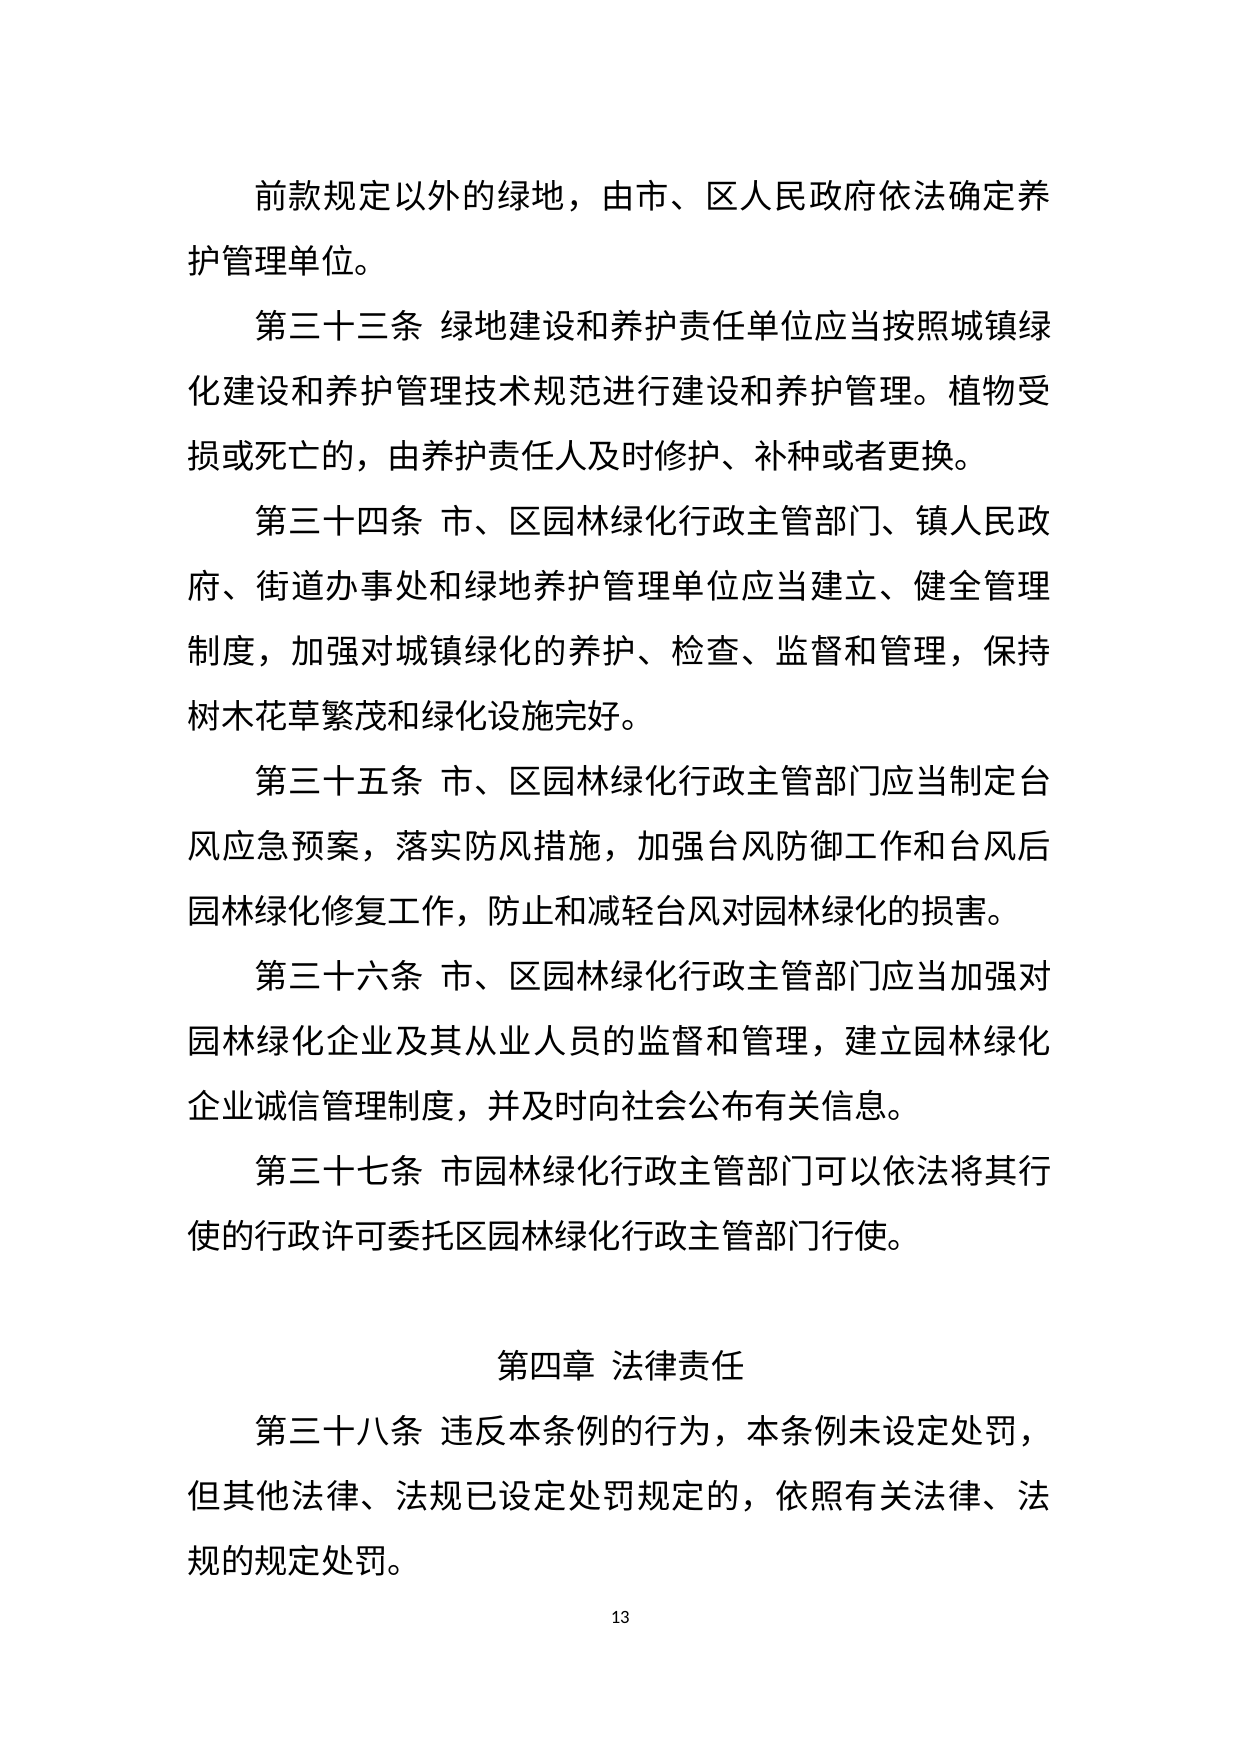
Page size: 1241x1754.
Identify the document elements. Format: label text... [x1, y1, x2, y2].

text 第三十四条 市、区园林绿化行政主管部门、镇人民政府、街道办事处和绿地养护管理单位应当建立、健全管理制度，加强对城镇绿化的养护、检查、监督和管理，保持树木花草繁茂和绿化设施完好。 [187, 487, 1053, 747]
text 前款规定以外的绿地，由市、区人民政府依法确定养护管理单位。 [187, 162, 1053, 292]
text 第四章 法律责任 [187, 1332, 1053, 1397]
text 第三十八条 违反本条例的行为，本条例未设定处罚，但其他法律、法规已设定处罚规定的，依照有关法律、法规的规定处罚。 [187, 1397, 1053, 1592]
text 第三十六条 市、区园林绿化行政主管部门应当加强对园林绿化企业及其从业人员的监督和管理，建立园林绿化企业诚信管理制度，并及时向社会公布有关信息。 [187, 942, 1053, 1137]
text 第三十五条 市、区园林绿化行政主管部门应当制定台风应急预案，落实防风措施，加强台风防御工作和台风后园林绿化修复工作，防止和减轻台风对园林绿化的损害。 [187, 747, 1053, 942]
text 第三十三条 绿地建设和养护责任单位应当按照城镇绿化建设和养护管理技术规范进行建设和养护管理。植物受损或死亡的，由养护责任人及时修护、补种或者更换。 [187, 292, 1053, 487]
text 第三十七条 市园林绿化行政主管部门可以依法将其行使的行政许可委托区园林绿化行政主管部门行使。 [187, 1137, 1053, 1267]
